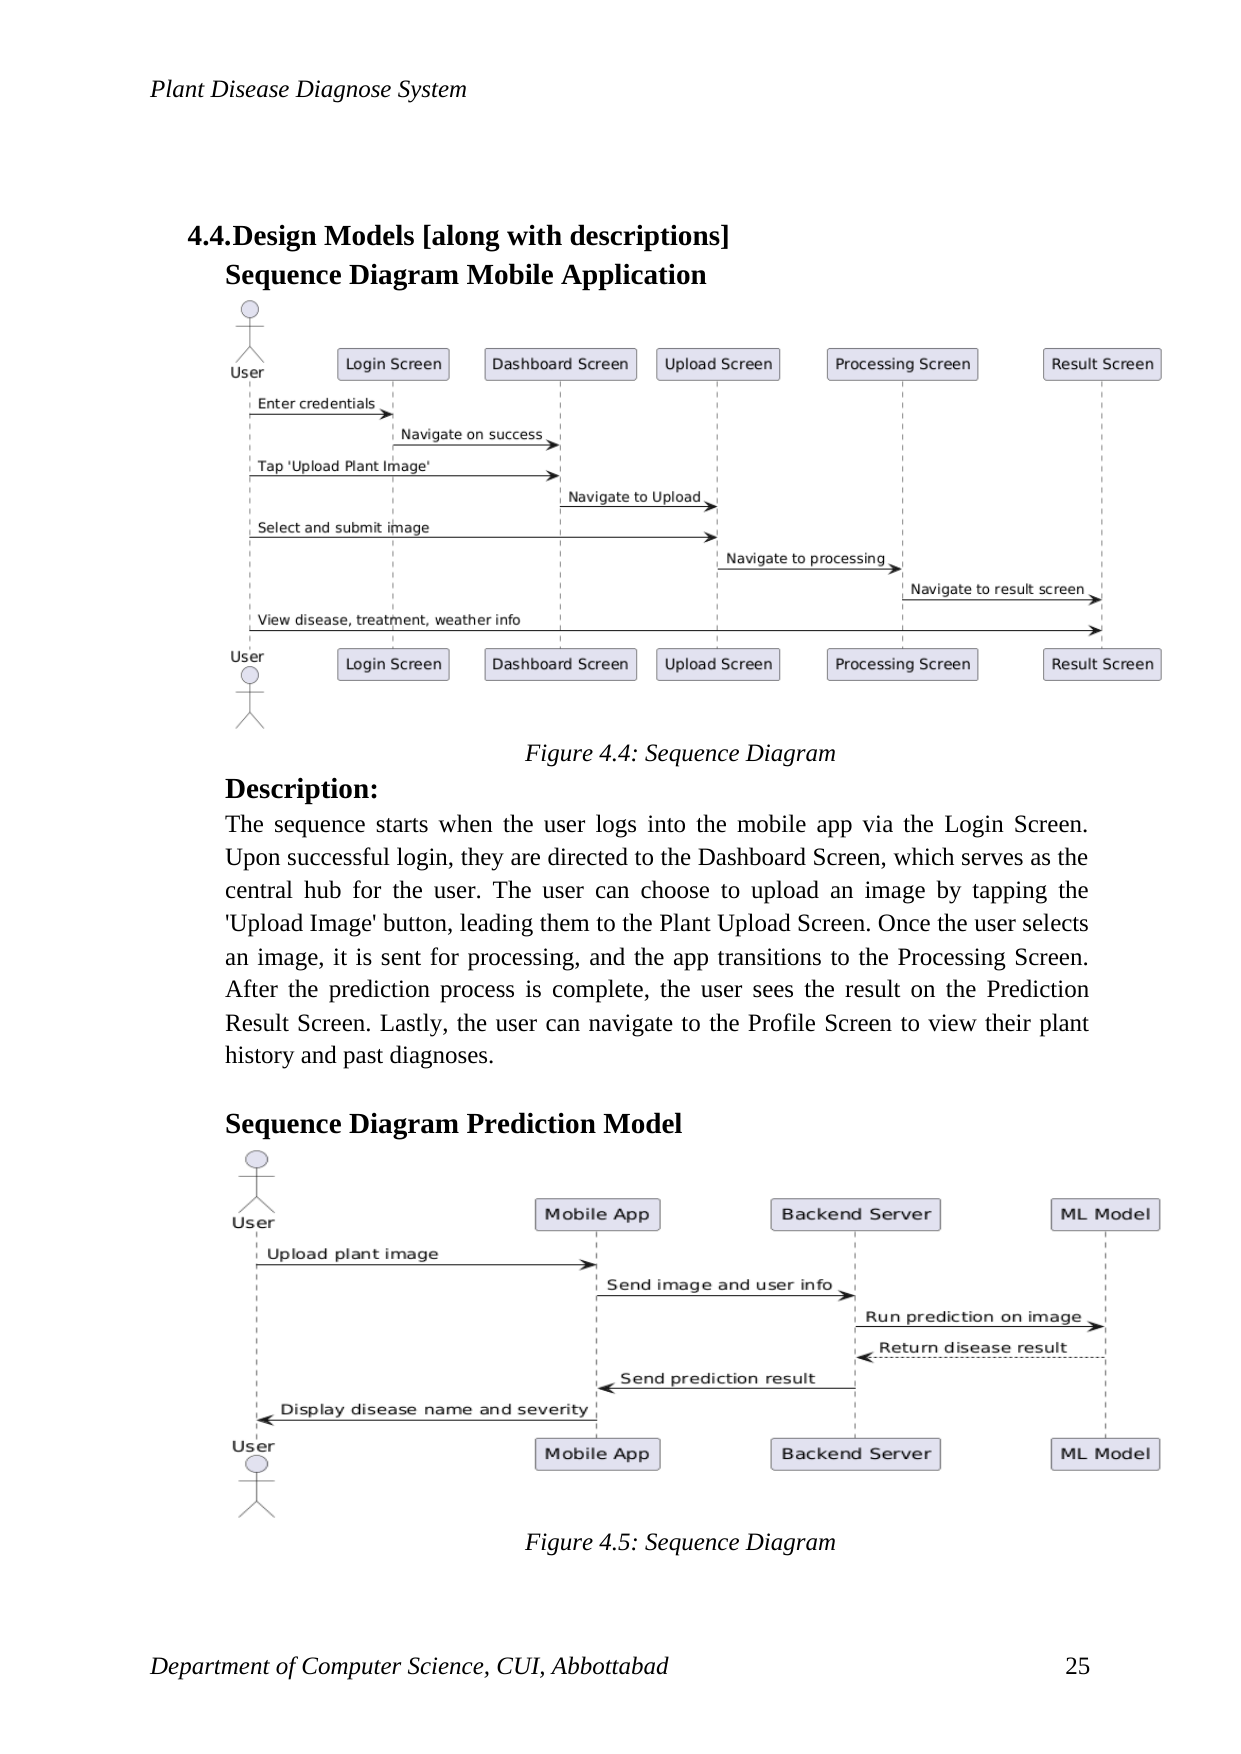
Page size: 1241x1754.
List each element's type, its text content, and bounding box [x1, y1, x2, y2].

text Description: [150, 771, 1090, 804]
text Figure 4.4: Sequence Diagram [450, 738, 1090, 767]
text Sequence Diagram Mobile Application [150, 257, 1090, 290]
picture [225, 1145, 1166, 1523]
text Figure 4.5: Sequence Diagram [450, 1527, 1090, 1556]
list Design Models [along with descriptions] [187, 218, 1090, 252]
text The sequence starts when the user logs into the mobile app via the Login Screen. Upon successful login, they are directed to the Dashboard Screen, which serves as the central hub for the user. The user can choose to upload an image by tapping the 'Upload Image' button, leading them to the Plant Upload Screen. Once the user selects an image, it is sent for processing, and the app transitions to the Processing Screen. After the prediction process is complete, the user sees the result on the Prediction Result Screen. Lastly, the user can navigate to the Profile Screen to view their plant history and past diagnoses. [225, 809, 1090, 1069]
text Sequence Diagram Prediction Model [150, 1107, 1090, 1140]
picture [225, 295, 1166, 734]
